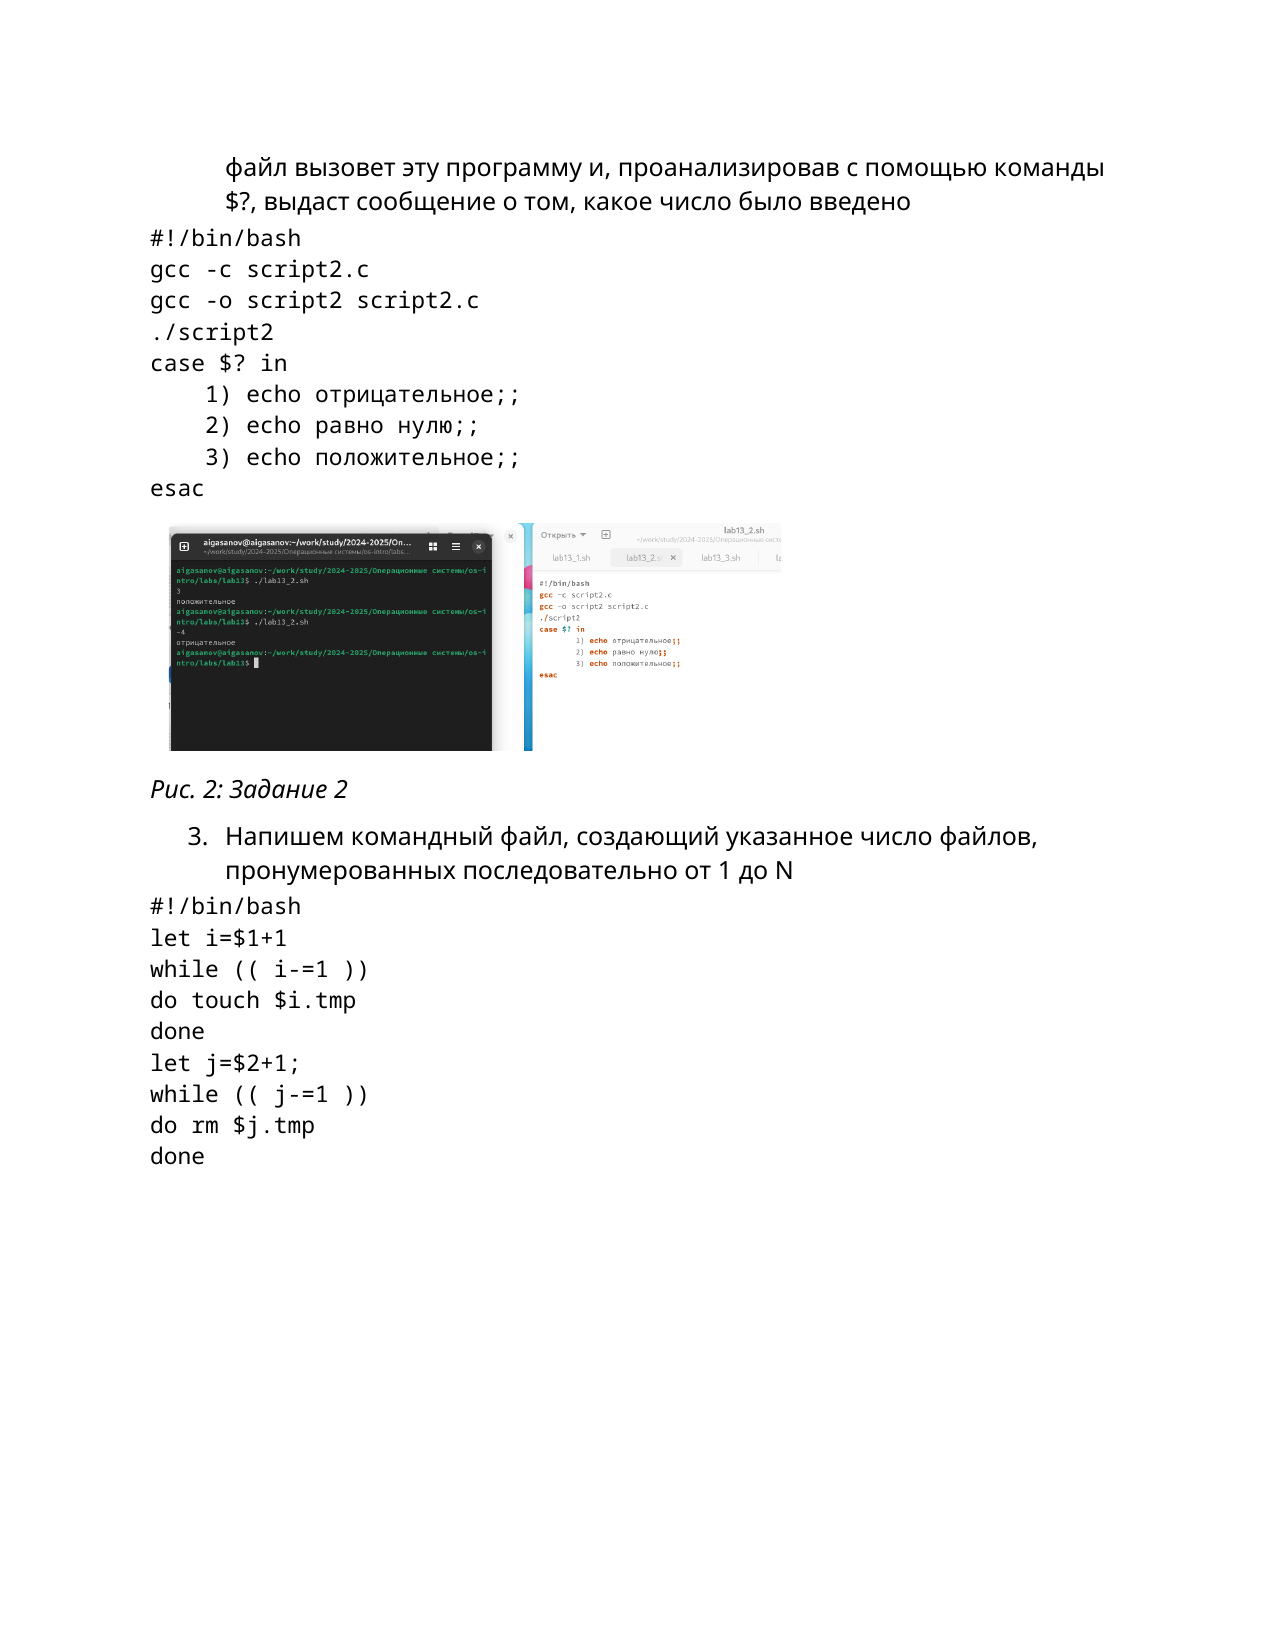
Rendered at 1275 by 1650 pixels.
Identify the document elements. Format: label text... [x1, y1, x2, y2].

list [187, 150, 1125, 218]
text #!/bin/bash gcc -c script2.c gcc -o script2 script2.c ./script2 case $? in 1) echo отрицательное;; 2) echo равно нулю;; 3) echo положительное;; esac [150, 222, 1125, 503]
picture [168, 523, 782, 751]
list Напишем командный файл, создающий указанное число файлов, пронумерованных последовательно от 1 до N [187, 818, 1125, 887]
text Рис. 2: Задание 2 [150, 772, 1125, 806]
text #!/bin/bash let i=$1+1 while (( i-=1 )) do touch $i.tmp done let j=$2+1; while (( j-=1 )) do rm $j.tmp done [150, 890, 1125, 1172]
